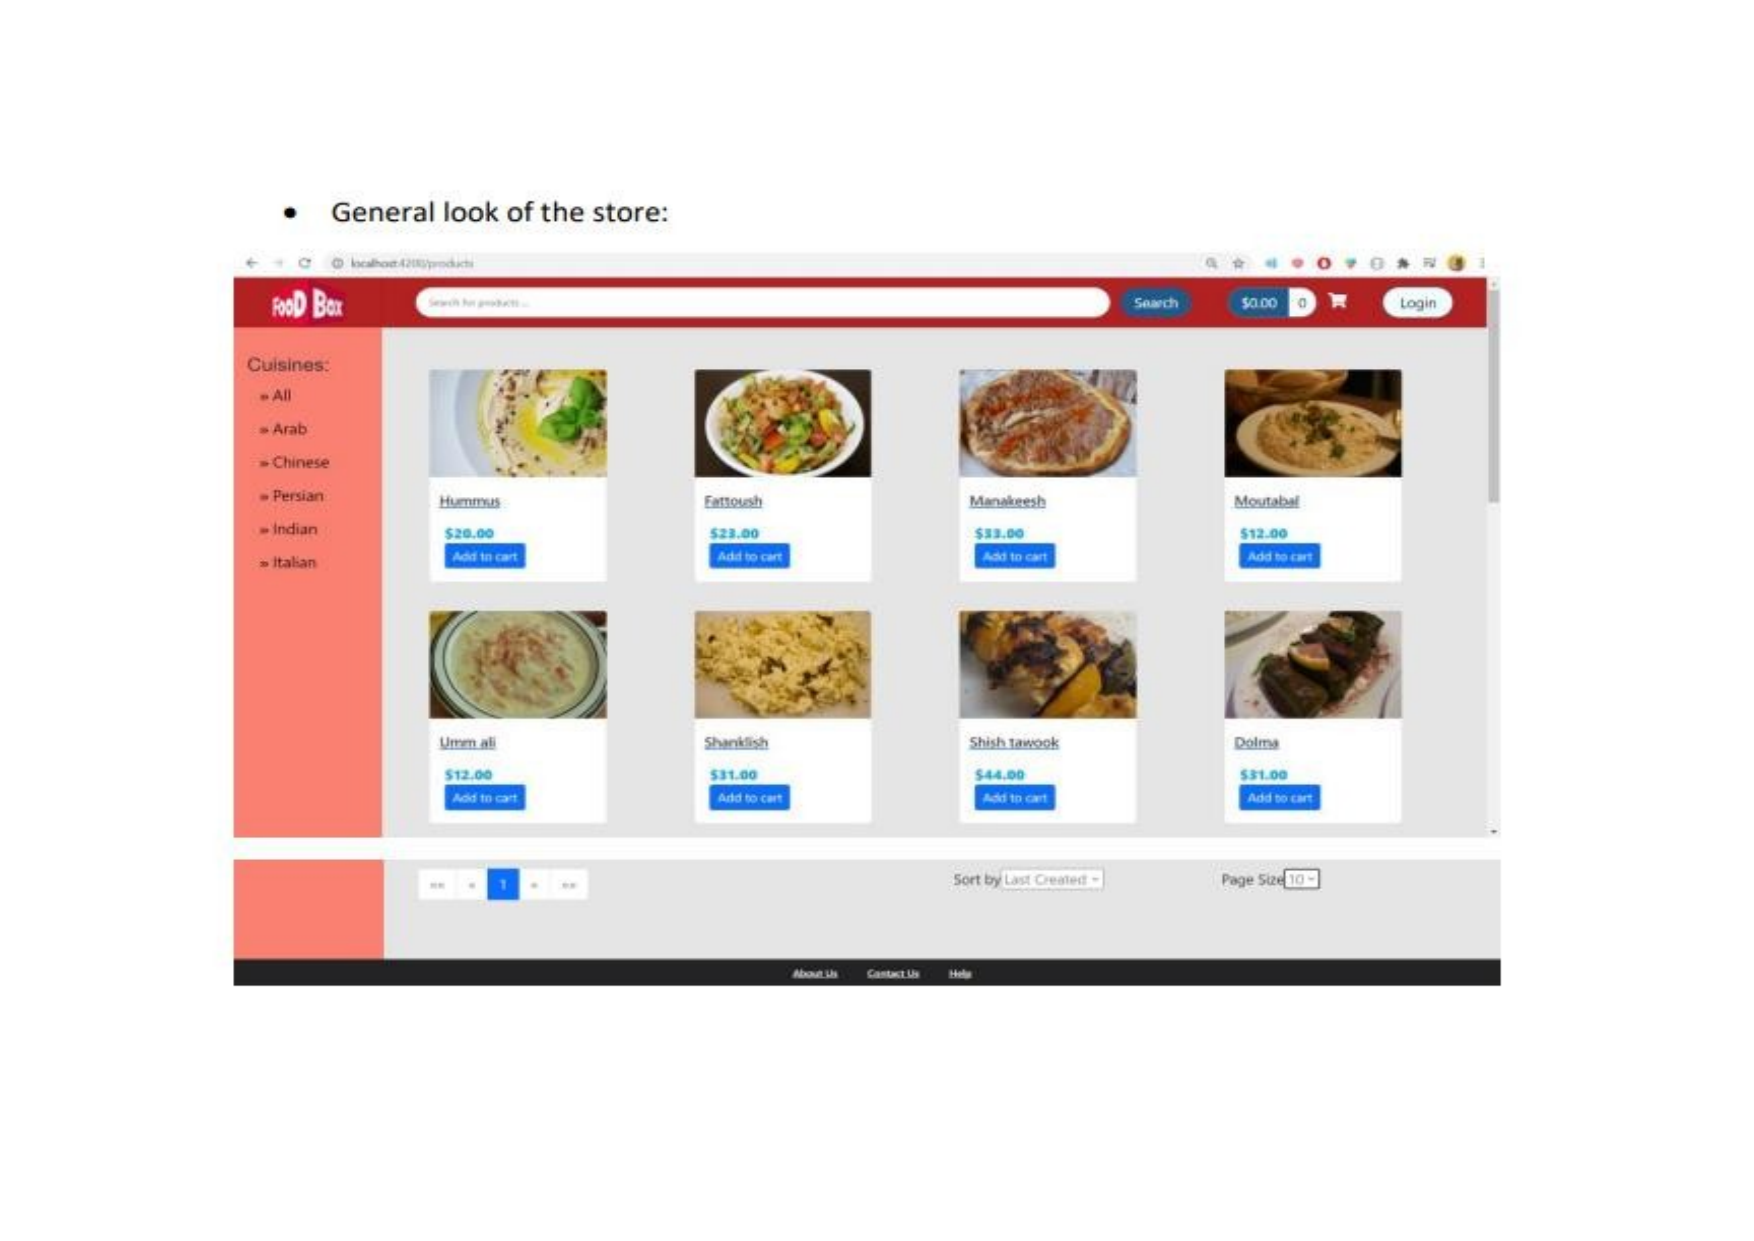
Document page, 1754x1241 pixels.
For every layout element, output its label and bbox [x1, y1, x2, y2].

picture [153, 176, 1552, 988]
